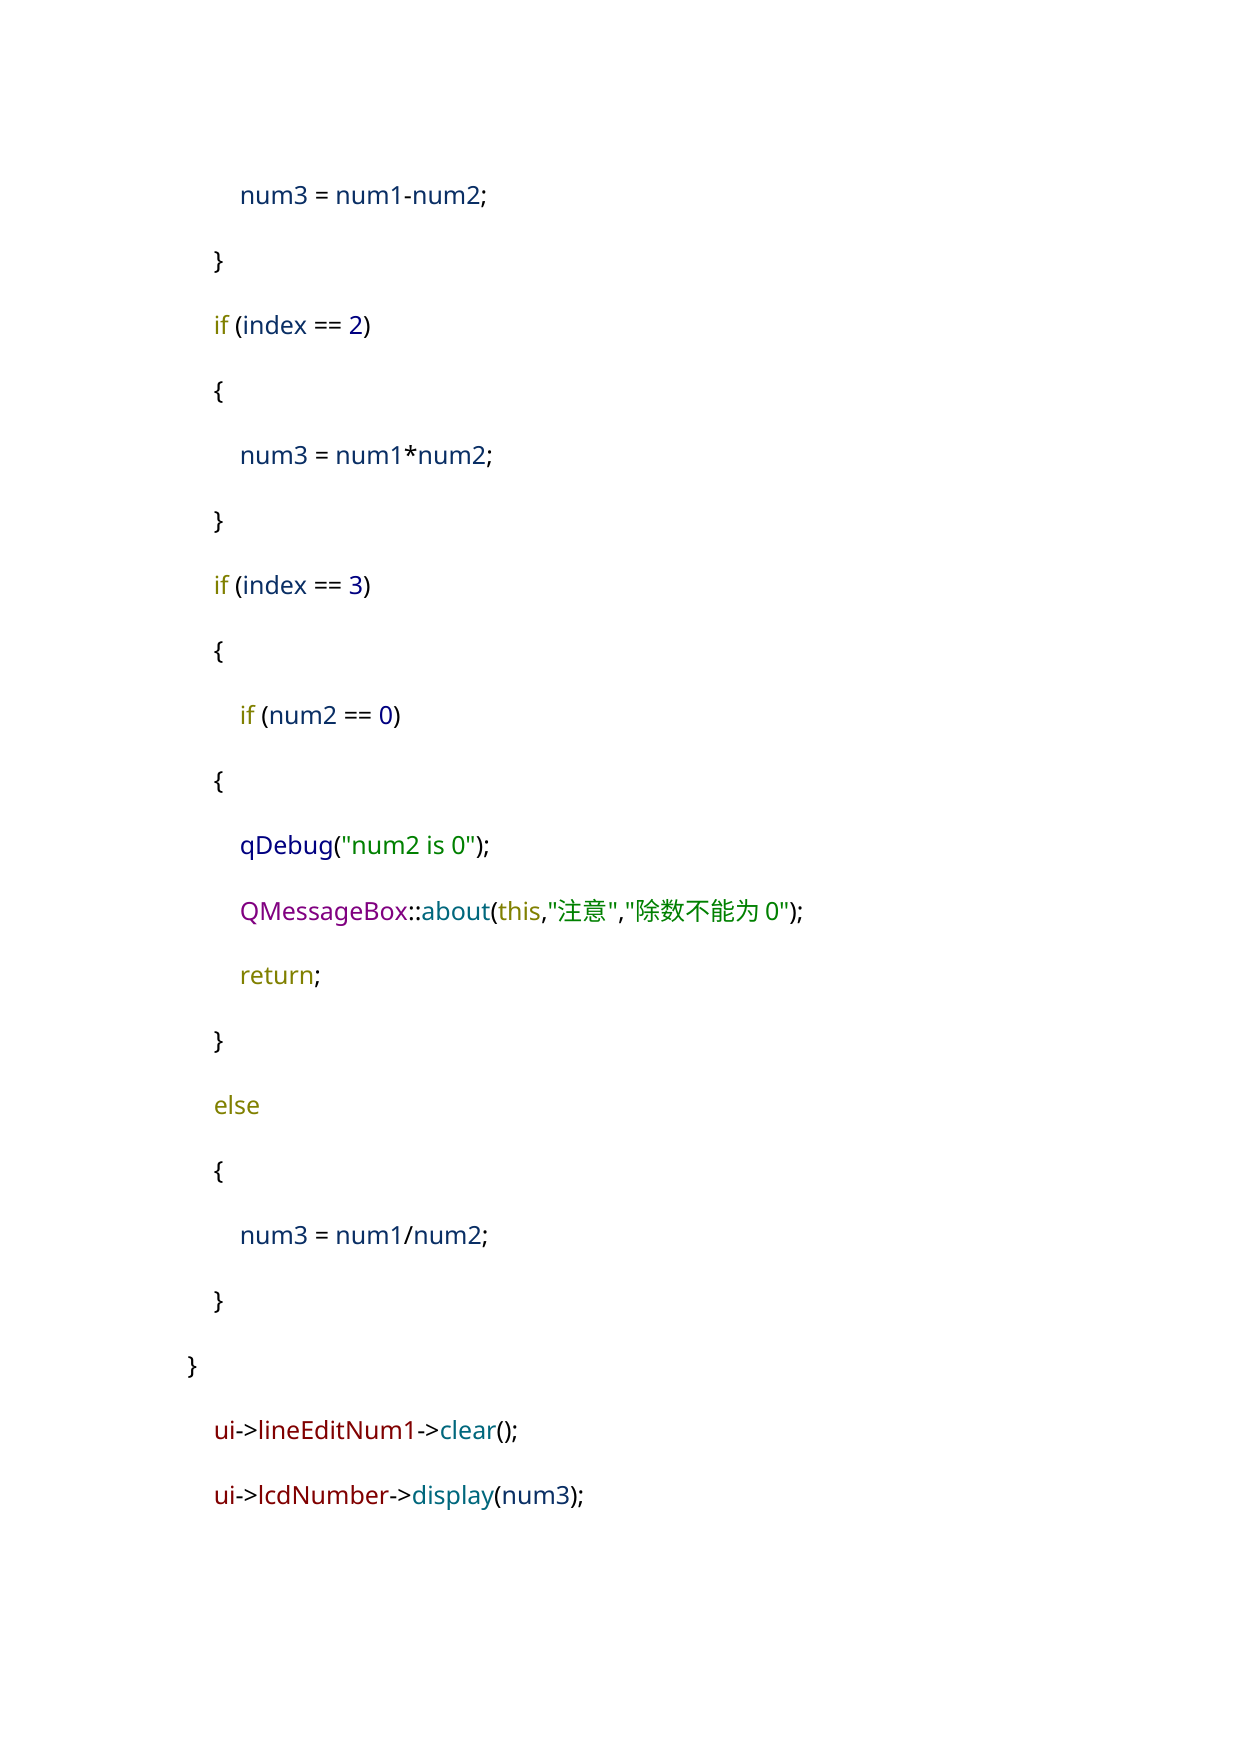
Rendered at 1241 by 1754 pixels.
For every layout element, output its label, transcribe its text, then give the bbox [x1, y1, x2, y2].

text return; [187, 942, 1053, 1007]
text num3 = num1-num2; [187, 162, 1053, 227]
text } [187, 487, 1053, 552]
text else [187, 1072, 1053, 1137]
text if (index == 3) [187, 552, 1053, 617]
text num3 = num1/num2; [187, 1202, 1053, 1267]
text { [187, 747, 1053, 812]
text { [187, 1137, 1053, 1202]
text QMessageBox::about(this,"注意","除数不能为0"); [187, 877, 1053, 942]
text } [187, 227, 1053, 292]
text qDebug("num2 is 0"); [187, 812, 1053, 877]
text } [187, 1332, 1053, 1397]
text ui->lcdNumber->display(num3); [187, 1462, 1053, 1527]
text if (index == 2) [187, 292, 1053, 357]
text { [187, 617, 1053, 682]
text } [187, 1267, 1053, 1332]
text if (num2 == 0) [187, 682, 1053, 747]
text { [187, 357, 1053, 422]
text ui->lineEditNum1->clear(); [187, 1397, 1053, 1462]
text num3 = num1*num2; [187, 422, 1053, 487]
text } [187, 1007, 1053, 1072]
